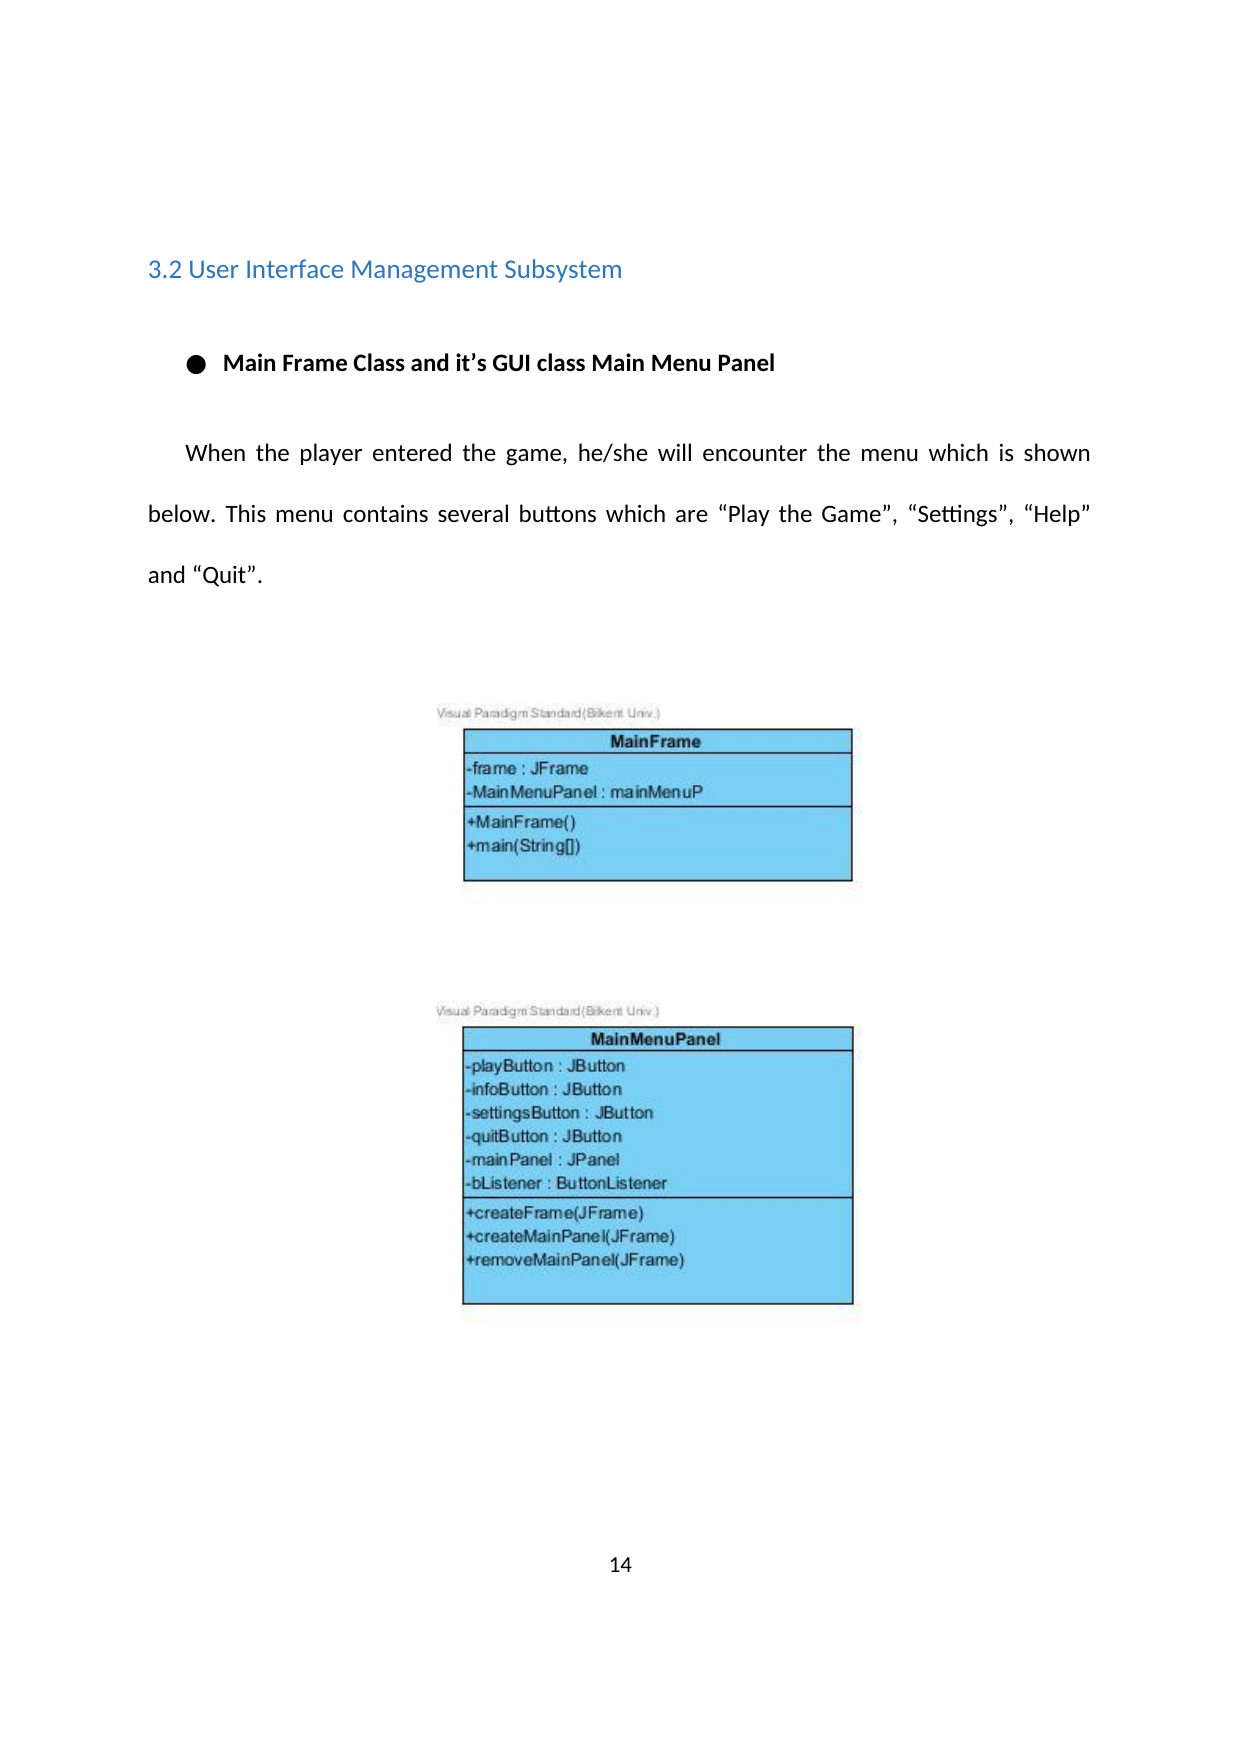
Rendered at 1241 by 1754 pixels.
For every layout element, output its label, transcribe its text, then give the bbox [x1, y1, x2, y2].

text When the player entered the game, he/she will encounter the menu which is shown below. This menu contains several buttons which are “Play the Game”, “Settings”, “Help” and “Quit”. [148, 437, 1093, 590]
picture [436, 1000, 879, 1330]
picture [437, 703, 878, 907]
subtitle 3.2 User Interface Management Subsystem [148, 252, 1093, 285]
list Main Frame Class and it’s GUI class Main Menu Panel [185, 335, 1093, 386]
